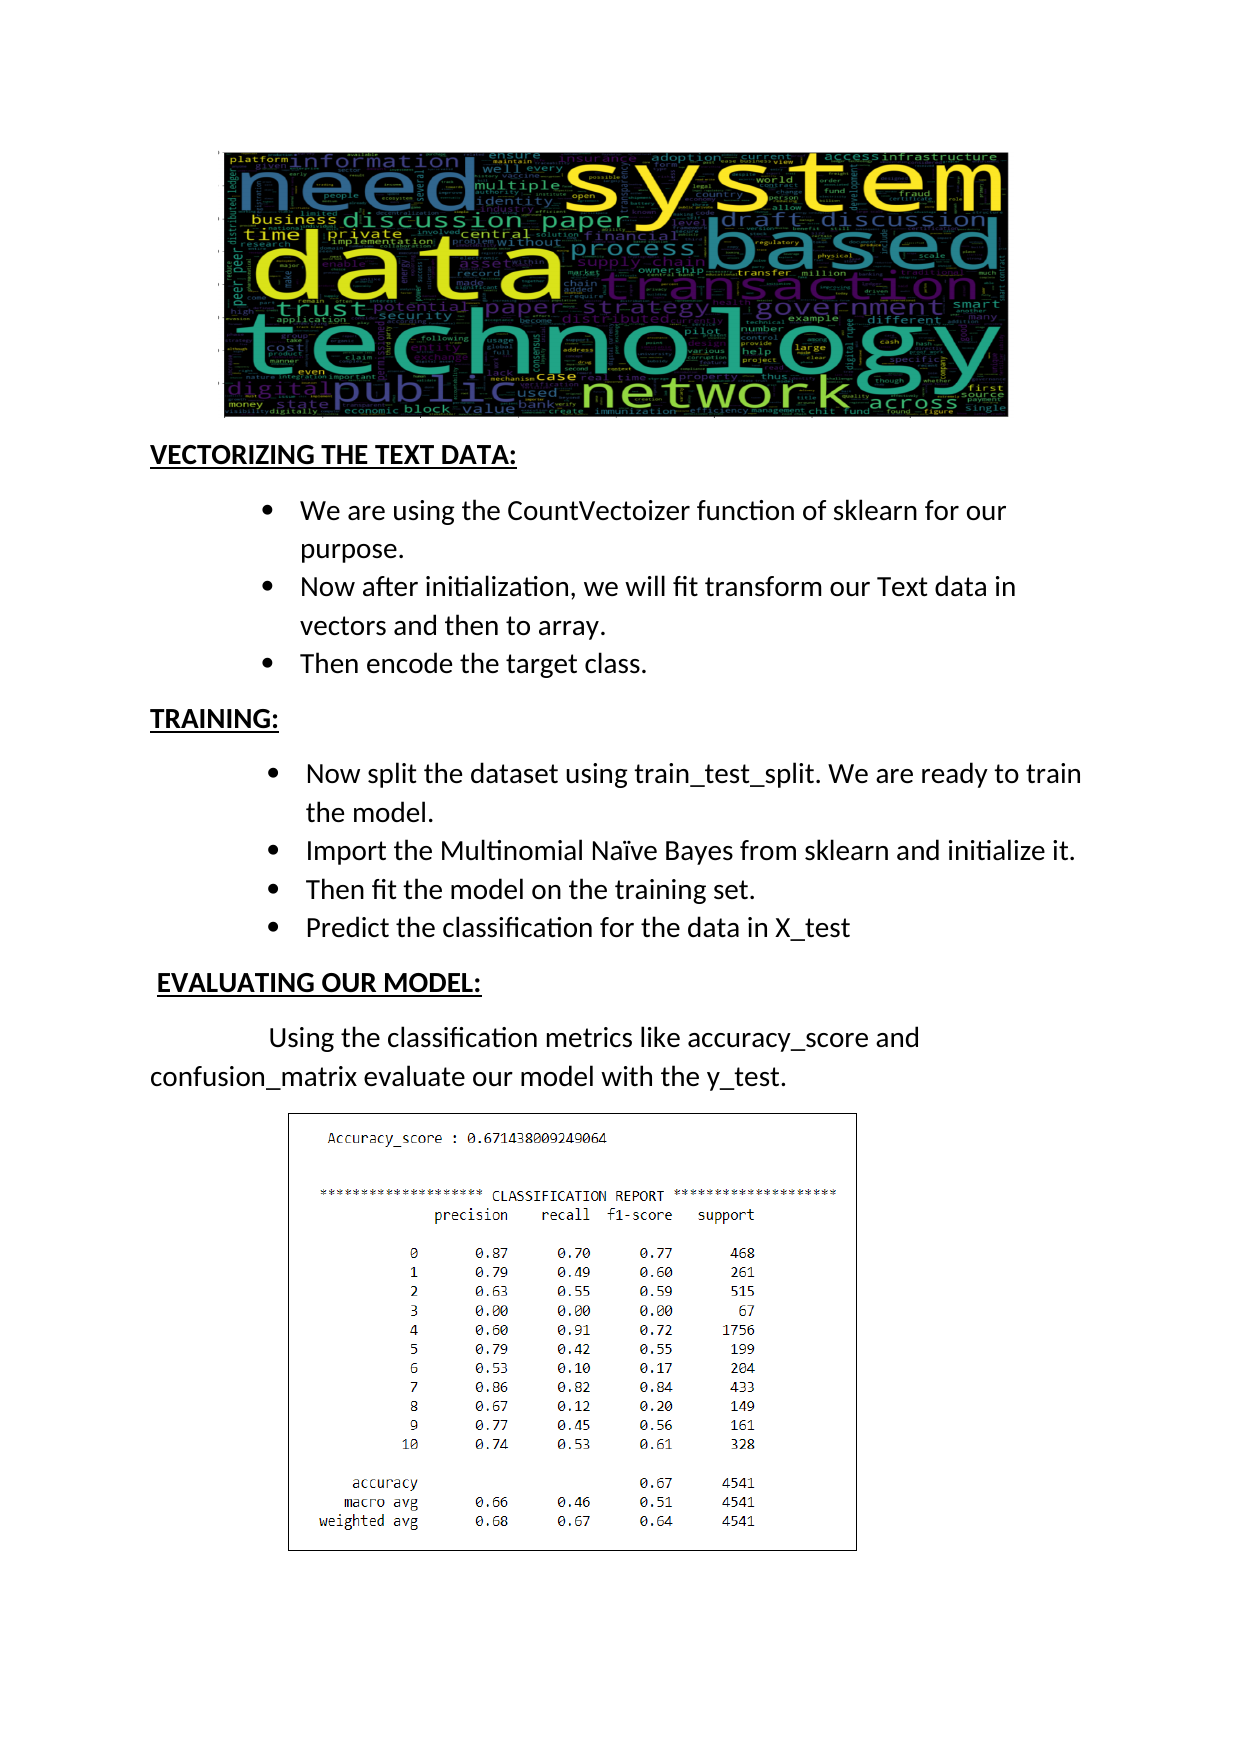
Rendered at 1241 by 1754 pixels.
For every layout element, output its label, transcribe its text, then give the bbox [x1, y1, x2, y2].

picture [218, 149, 1014, 418]
picture [289, 1114, 856, 1550]
list Now after initialization, we will fit transform our Text data in vectors and then to array. [262, 568, 1090, 642]
list Import the Multinomial Naïve Bayes from sklearn and initialize it. [268, 832, 1090, 868]
list Then fit the model on the training set. [268, 871, 1090, 906]
list We are using the CountVectoizer function of sklearn for our purpose. [262, 492, 1090, 566]
text TRAINING: [150, 700, 1090, 736]
text Using the classification metrics like accuracy_score and confusion_matrix evaluate our model with the y_test. [150, 1019, 1090, 1093]
list Now split the dataset using train_test_split. We are ready to train the model. [268, 756, 1090, 829]
text VECTORIZING THE TEXT DATA: [150, 436, 1090, 472]
list Then encode the target class. [262, 645, 1090, 681]
list Predict the classification for the data in X_test [268, 909, 1090, 945]
text EVALUATING OUR MODEL: [150, 964, 1090, 1000]
